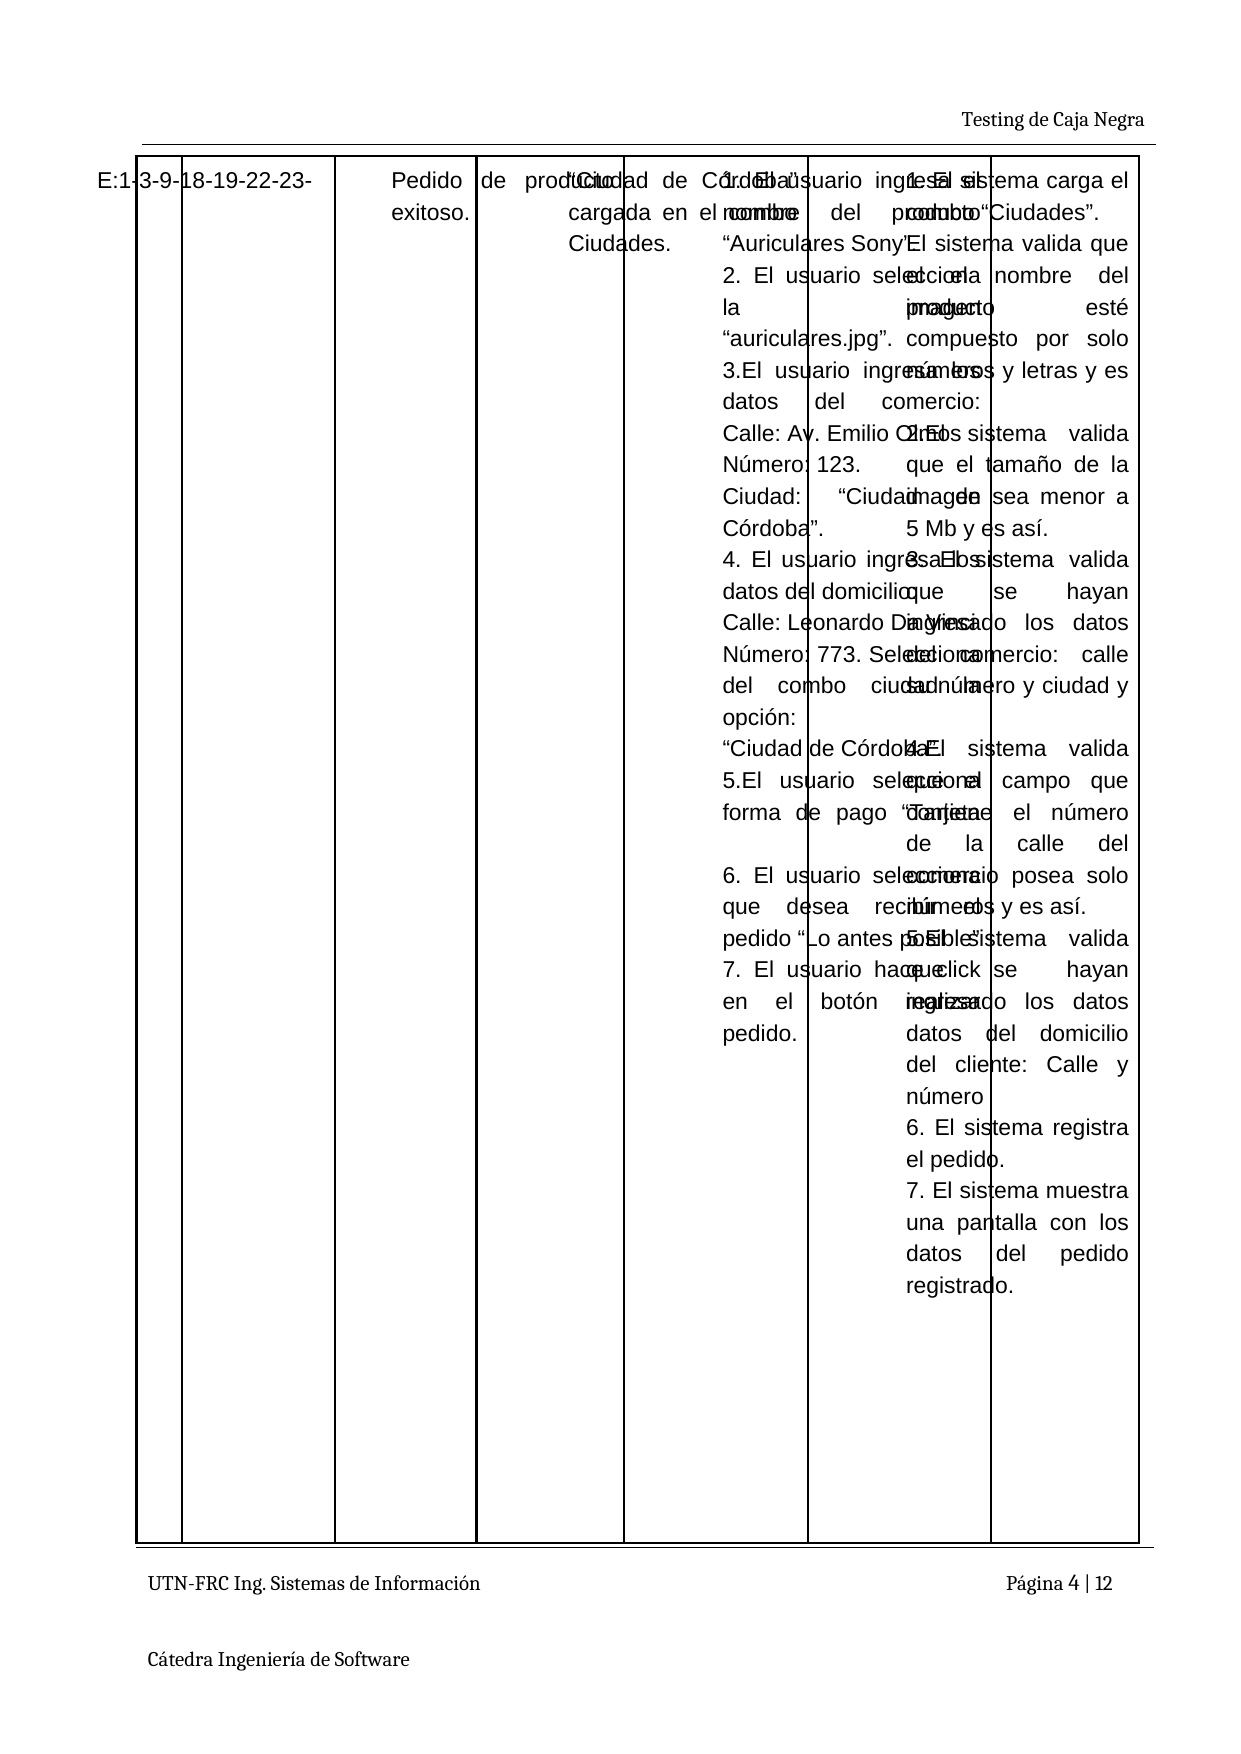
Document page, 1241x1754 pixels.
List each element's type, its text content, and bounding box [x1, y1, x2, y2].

table_cell Pedido de producto exitoso. [478, 157, 623, 1542]
table_cell 1. El usuario ingresa el nombre del producto “Auriculares Sony”. 2. El usuario selecciona la imagen “auriculares.jpg”. 3.El usuario ingresa los datos del comercio: Calle: Av. Emilio Olmos Número: 123. Ciudad: “Ciudad de Córdoba”. 4. El usuario ingresa los datos del domicilio: Calle: Leonardo Da Vinci Número: 773. Selecciona del combo ciudad la opción: “Ciudad de Córdoba”. 5.El usuario selecciona forma de pago “Tarjeta Visa”. 6. El usuario selecciona que desea recibir el pedido “Lo antes posible” 7. El usuario hace click en el botón realizar pedido. [809, 157, 990, 1542]
table_cell E:1-3-9-18-19-22-23-32 S:26 [183, 157, 334, 1542]
table_cell “Ciudad de Córdoba” cargada en el combo Ciudades. [625, 157, 807, 1542]
table_cell Alta [336, 157, 475, 1542]
table_cell 1 [138, 157, 181, 1542]
table_cell 1. El sistema carga el combo “Ciudades”. El sistema valida que el el nombre del producto esté compuesto por solo números y letras y es así. 2.El sistema valida que el tamaño de la imagen sea menor a 5 Mb y es así. 3. El sistema valida que se hayan ingresado los datos del comercio: calle su número y ciudad y es así. 4.El sistema valida que el campo que contiene el número de la calle del comercio posea solo números y es así. 5.El sistema valida que se hayan ingresado los datos datos del domicilio del cliente: Calle y número 6. El sistema registra el pedido. 7. El sistema muestra una pantalla con los datos del pedido registrado. [992, 157, 1138, 1542]
